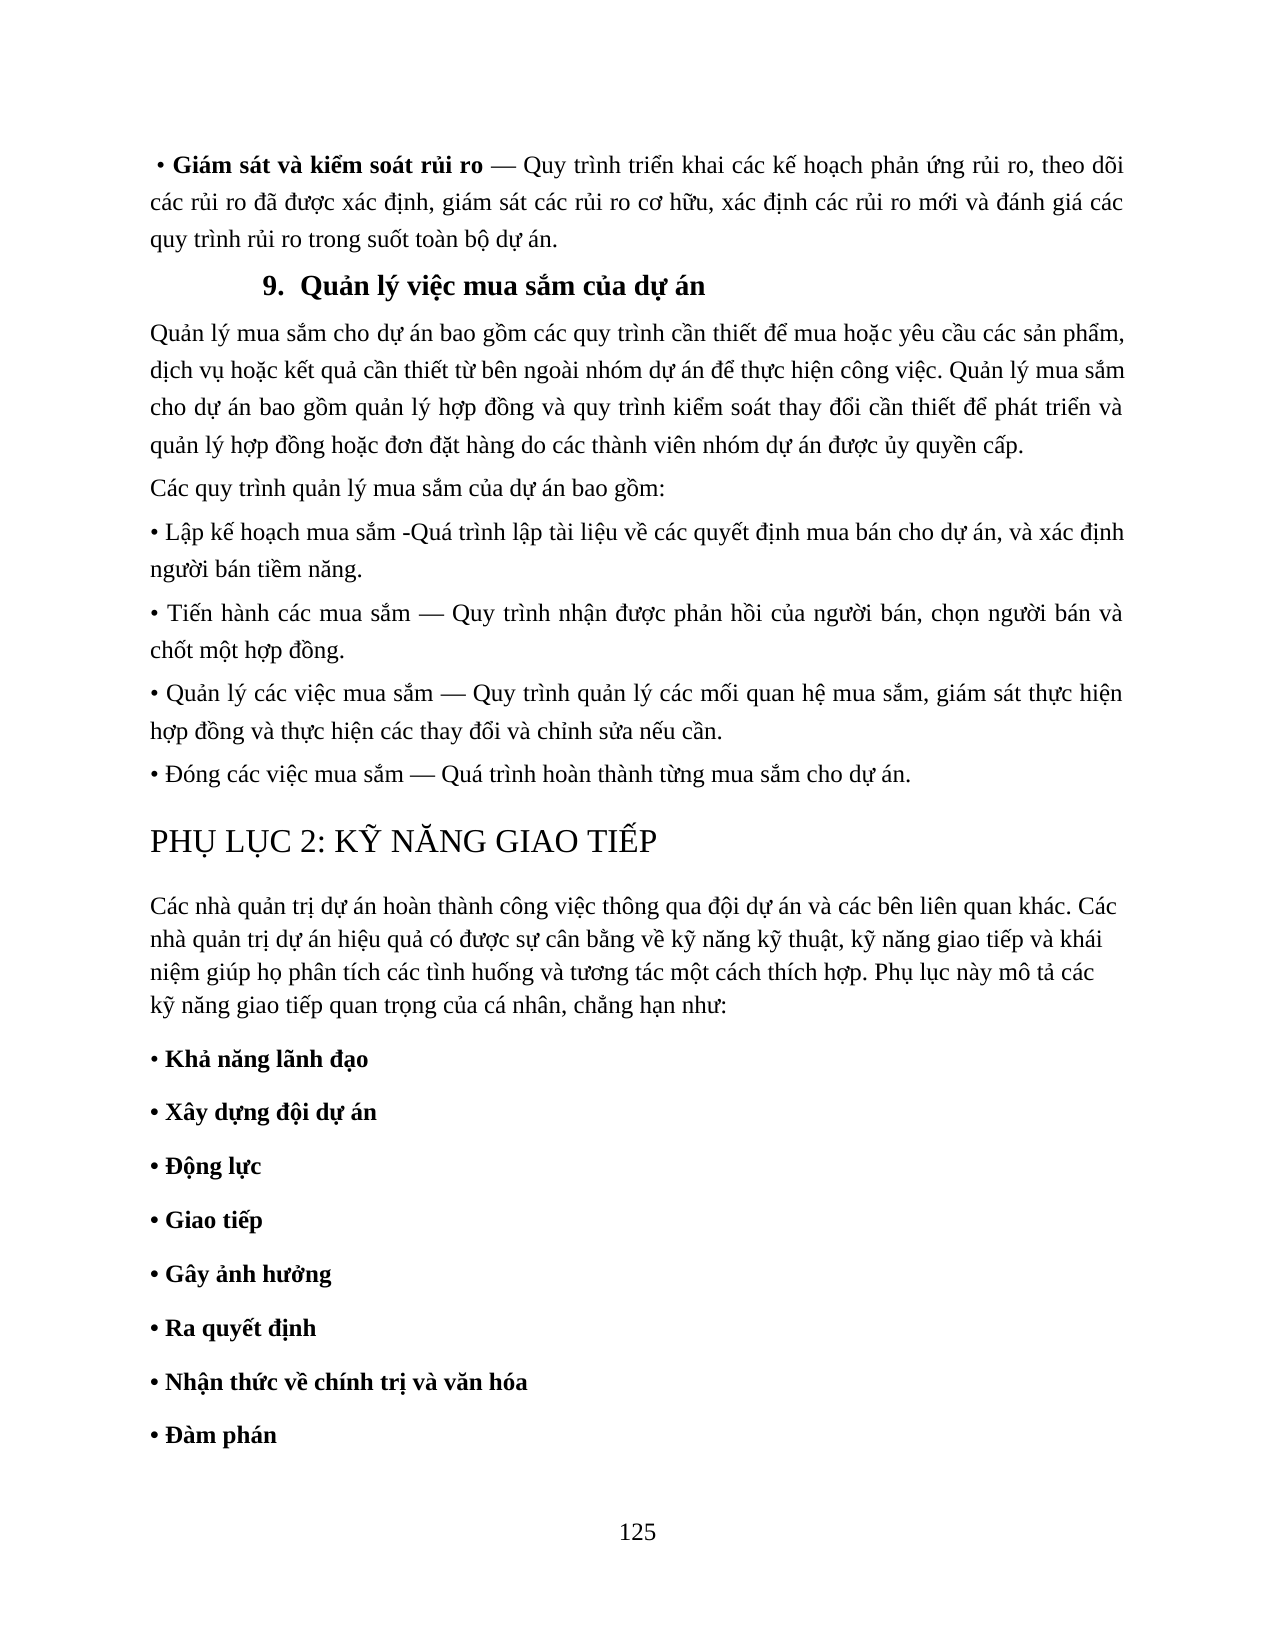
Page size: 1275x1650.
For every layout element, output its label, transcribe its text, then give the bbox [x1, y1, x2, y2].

text • Tiến hành các mua sắm — Quy trình nhận được phản hồi của người bán, chọn người bán và chốt một hợp đồng. [150, 598, 1125, 664]
text • Quản lý các việc mua sắm — Quy trình quản lý các mối quan hệ mua sắm, giám sát thực hiện hợp đồng và thực hiện các thay đổi và chỉnh sửa nếu cần. [150, 678, 1125, 744]
text • Xây dựng đội dự án [150, 1097, 1125, 1126]
text Quản lý mua sắm cho dự án bao gồm các quy trình cần thiết để mua hoặc yêu cầu các sản phẩm, dịch vụ hoặc kết quả cần thiết từ bên ngoài nhóm dự án để thực hiện công việc. Quản lý mua sắm cho dự án bao gồm quản lý hợp đồng và quy trình kiểm soát thay đổi cần thiết để phát triển và quản lý hợp đồng hoặc đơn đặt hàng do các thành viên nhóm dự án được ủy quyền cấp. [150, 318, 1125, 458]
text • Lập kế hoạch mua sắm -Quá trình lập tài liệu về các quyết định mua bán cho dự án, và xác định người bán tiềm năng. [150, 517, 1125, 583]
subtitle Quản lý việc mua sắm của dự án [262, 268, 1125, 302]
text • Giao tiếp [150, 1205, 1125, 1234]
text • Đóng các việc mua sắm — Quá trình hoàn thành từng mua sắm cho dự án. [150, 759, 1125, 788]
text • Động lực [150, 1151, 1125, 1180]
subtitle PHỤ LỤC 2: KỸ NĂNG GIAO TIẾP [150, 822, 1125, 860]
text Các quy trình quản lý mua sắm của dự án bao gồm: [150, 473, 1125, 502]
text • Đàm phán [150, 1421, 1125, 1449]
text • Khả năng lãnh đạo [150, 1044, 1125, 1072]
text • Ra quyết định [150, 1313, 1125, 1342]
text Các nhà quản trị dự án hoàn thành công việc thông qua đội dự án và các bên liên quan khác. Các nhà quản trị dự án hiệu quả có được sự cân bằng về kỹ năng kỹ thuật, kỹ năng giao tiếp và khái niệm giúp họ phân tích các tình huống và tương tác một cách thích hợp. Phụ lục này mô tả các kỹ năng giao tiếp quan trọng của cá nhân, chẳng hạn như: [150, 891, 1125, 1018]
text • Gây ảnh hưởng [150, 1259, 1125, 1288]
text • Giám sát và kiểm soát rủi ro — Quy trình triển khai các kế hoạch phản ứng rủi ro, theo dõi các rủi ro đã được xác định, giám sát các rủi ro cơ hữu, xác định các rủi ro mới và đánh giá các quy trình rủi ro trong suốt toàn bộ dự án. [150, 150, 1125, 253]
text • Nhận thức về chính trị và văn hóa [150, 1367, 1125, 1396]
